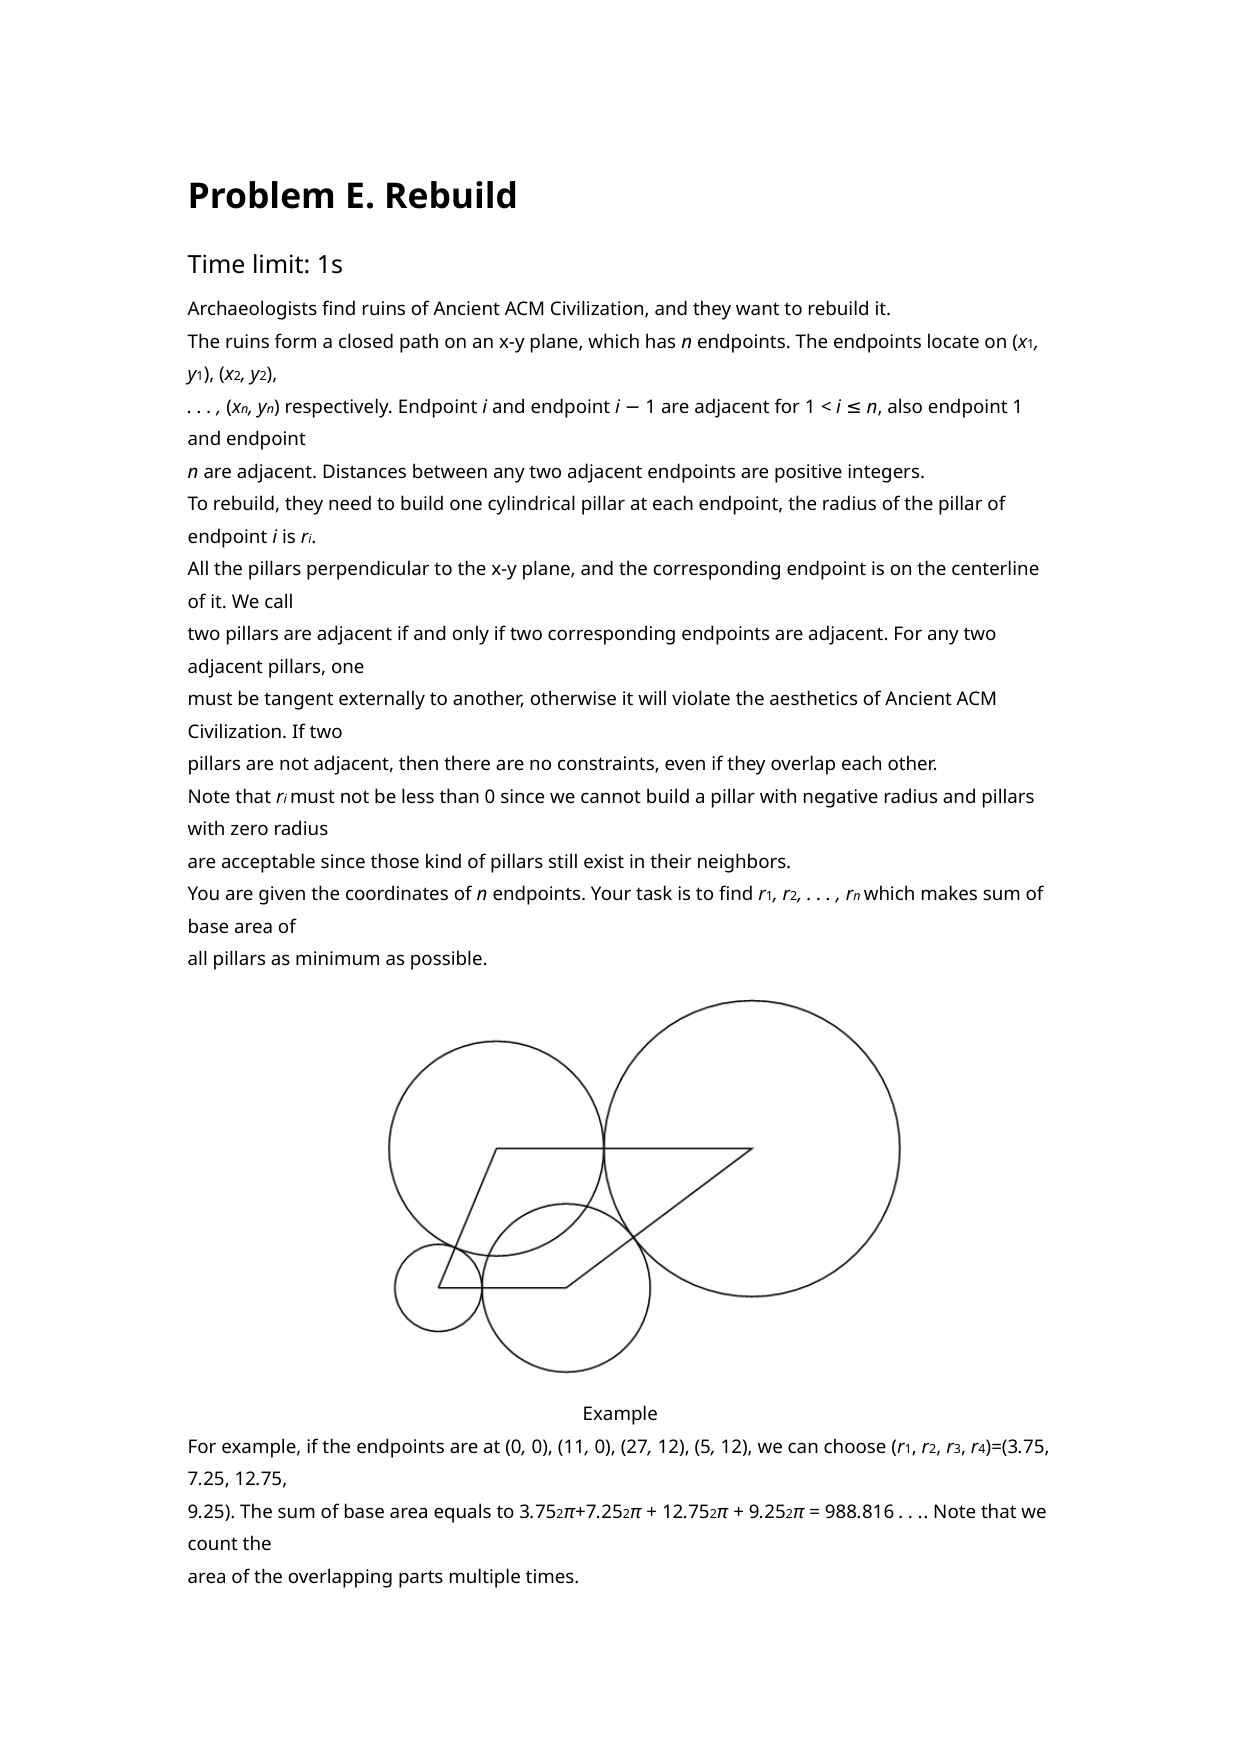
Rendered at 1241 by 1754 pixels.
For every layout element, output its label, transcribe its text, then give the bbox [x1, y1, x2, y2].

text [187, 1429, 1053, 1592]
picture [309, 974, 932, 1380]
text Problem E. Rebuild Time limit: 1s Archaeologists find ruins of Ancient ACM Civilization, and they want to rebuild it. The ruins form a closed path on an x-y plane, which has n endpoints. The endpoints locate on (x1, y1), (x2, y2), . . . , (xn, yn) respectively. Endpoint i and endpoint i − 1 are adjacent for 1 < i ≤ n, also endpoint 1 and endpoint n are adjacent. Distances between any two adjacent endpoints are positive integers. To rebuild, they need to build one cylindrical pillar at each endpoint, the radius of the pillar of endpoint i is ri. All the pillars perpendicular to the x-y plane, and the corresponding endpoint is on the centerline of it. We call two pillars are adjacent if and only if two corresponding endpoints are adjacent. For any two adjacent pillars, one must be tangent externally to another, otherwise it will violate the aesthetics of Ancient ACM Civilization. If two pillars are not adjacent, then there are no constraints, even if they overlap each other. Note that ri must not be less than 0 since we cannot build a pillar with negative radius and pillars with zero radius are acceptable since those kind of pillars still exist in their neighbors. You are given the coordinates of n endpoints. Your task is to find r1, r2, . . . , rn which makes sum of base area of all pillars as minimum as possible. [187, 162, 1053, 974]
